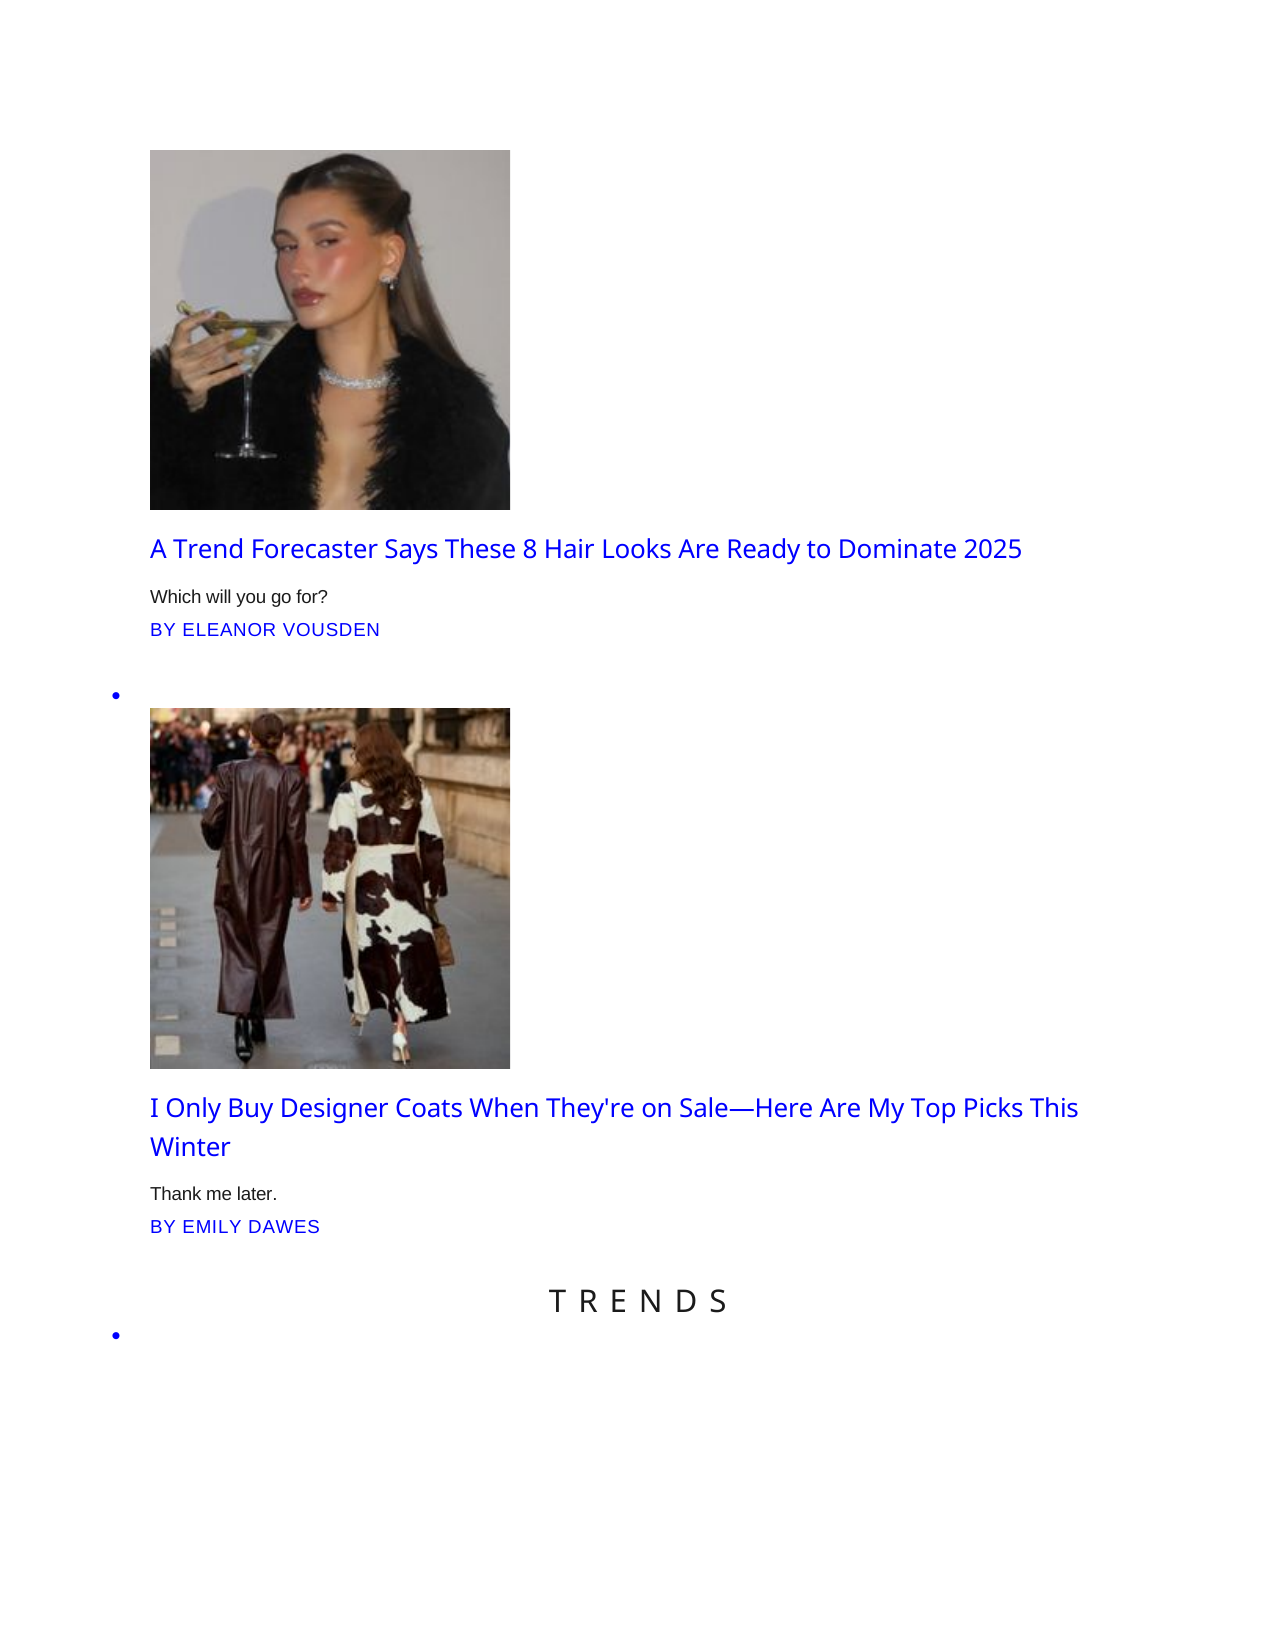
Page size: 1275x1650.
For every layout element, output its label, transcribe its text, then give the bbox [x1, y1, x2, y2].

text Thank me later. [150, 1176, 1125, 1204]
text Trends [150, 1278, 1125, 1321]
picture [150, 150, 511, 510]
text By Emily Dawes [150, 1216, 1125, 1238]
text I Only Buy Designer Coats When They're on Sale—Here Are My Top Picks This Winter [150, 1087, 1125, 1164]
text A Trend Forecaster Says These 8 Hair Looks Are Ready to Dominate 2025 [150, 528, 1125, 566]
picture [150, 708, 511, 1069]
text By Eleanor Vousden [150, 619, 1125, 641]
text Which will you go for? [150, 578, 1125, 607]
